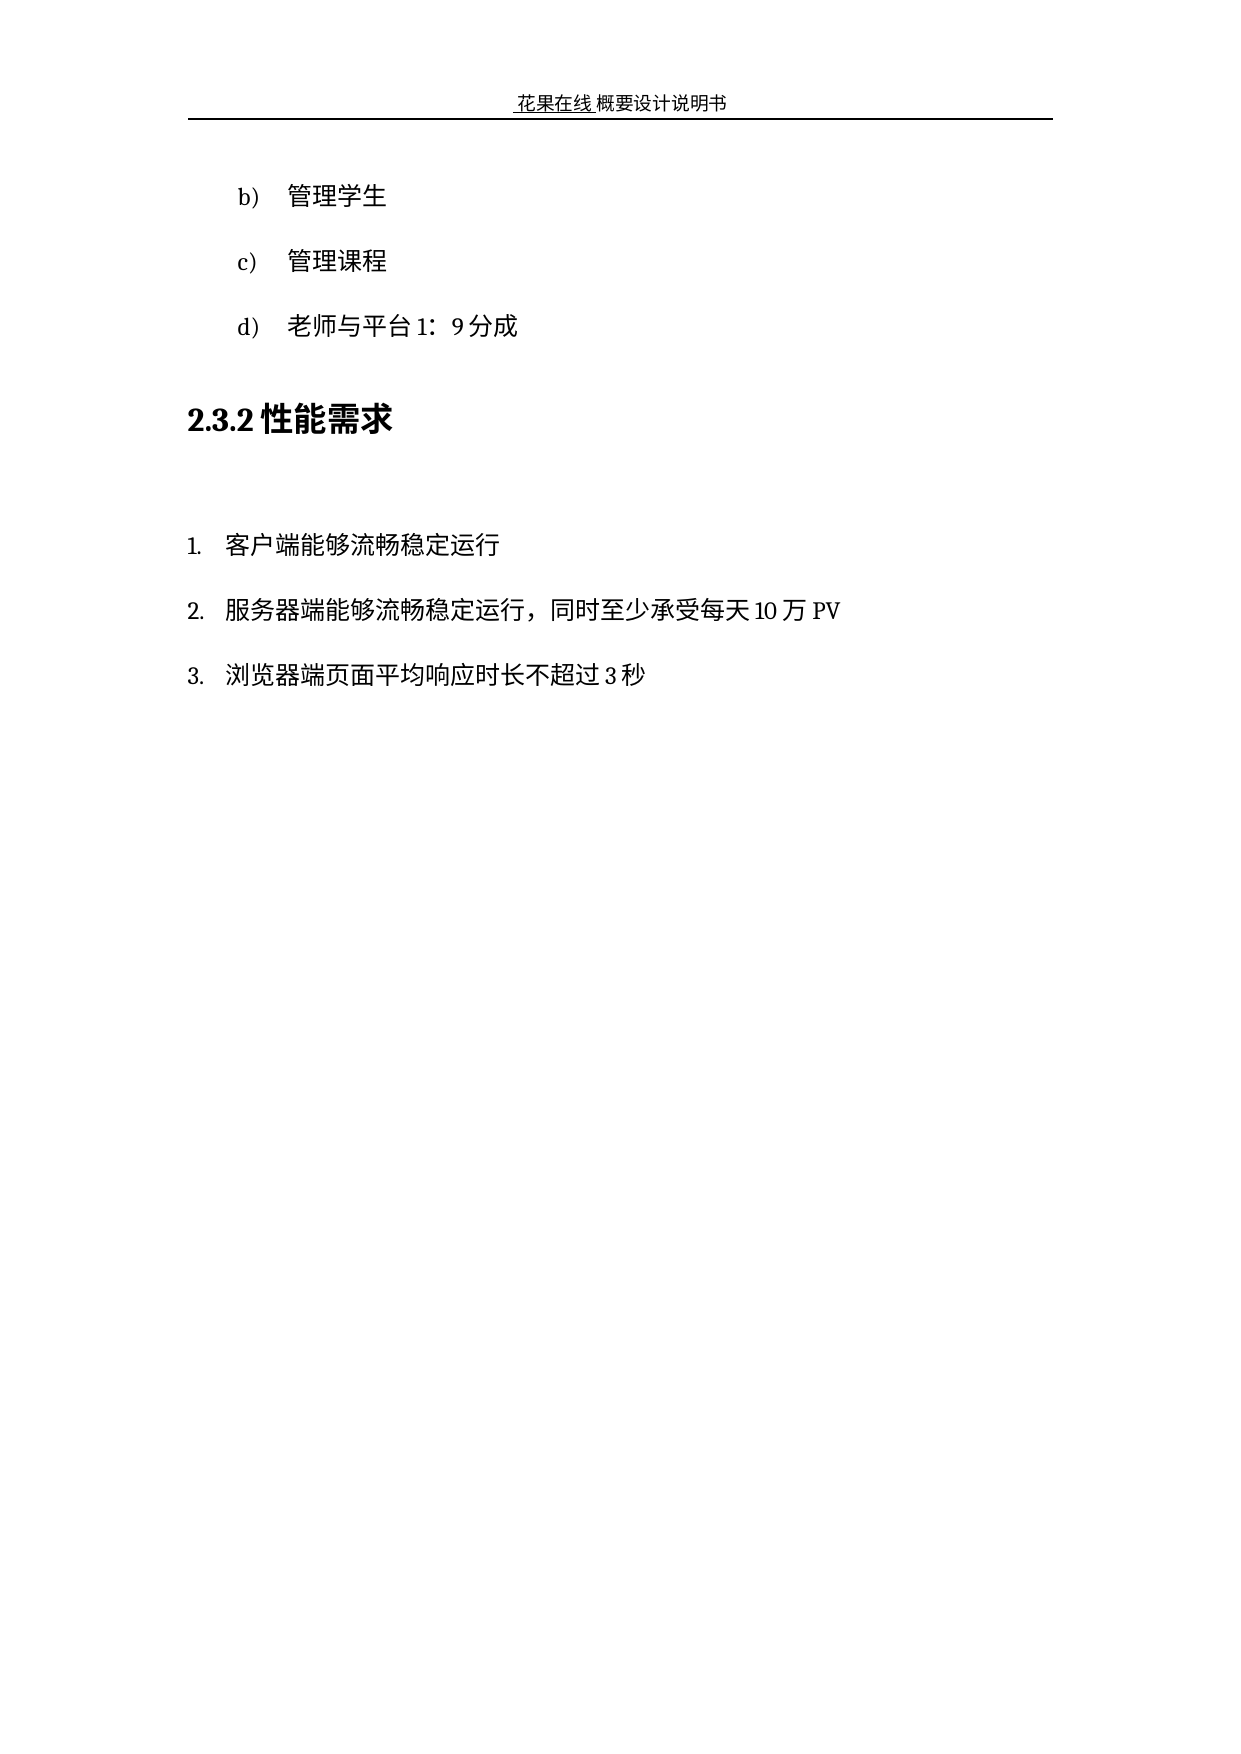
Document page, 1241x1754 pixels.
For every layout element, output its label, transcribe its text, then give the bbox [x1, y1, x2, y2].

list 浏览器端页面平均响应时长不超过3秒 [187, 641, 1053, 706]
list 客户端能够流畅稳定运行 [187, 511, 1053, 576]
list 管理学生 [237, 162, 1053, 227]
list 老师与平台1：9分成 [237, 292, 1053, 357]
list 服务器端能够流畅稳定运行，同时至少承受每天10万PV [187, 576, 1053, 641]
subtitle 2.3.2性能需求 [187, 384, 1053, 449]
list 管理课程 [237, 227, 1053, 292]
